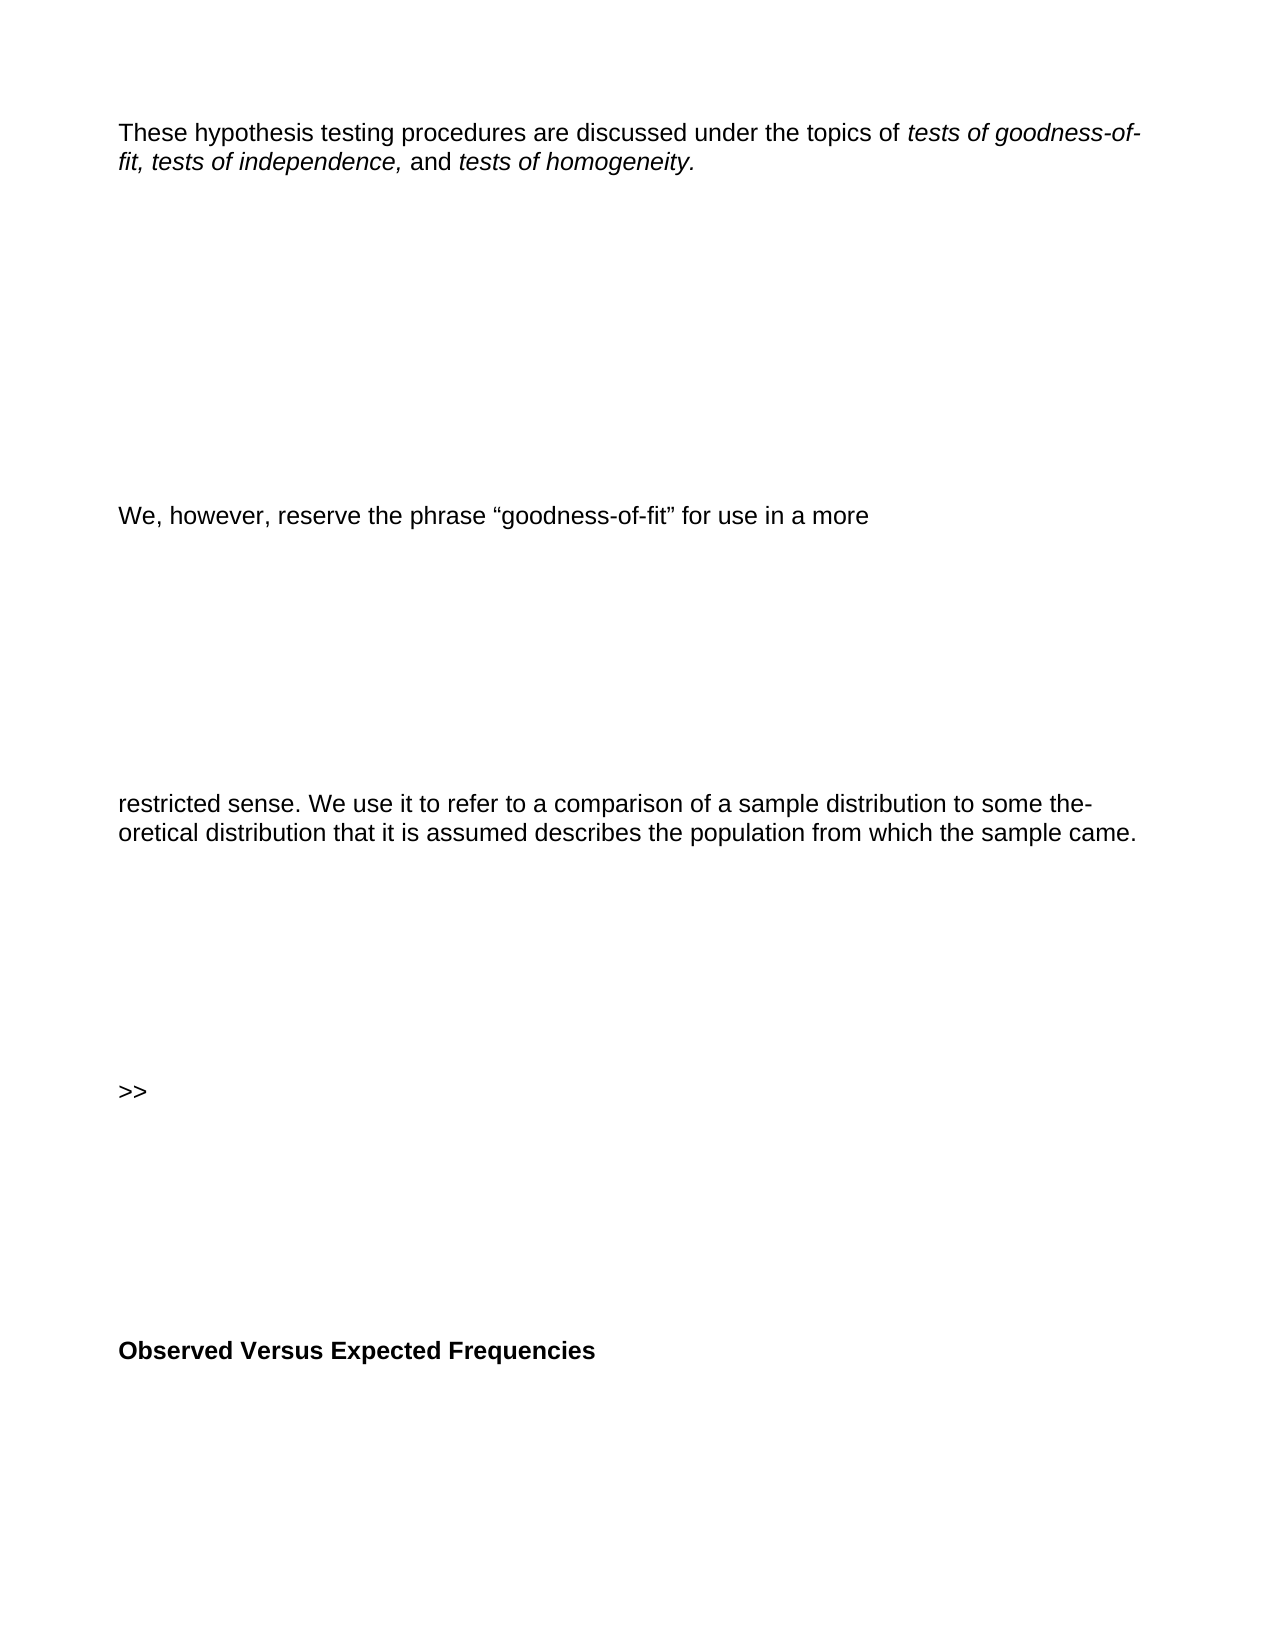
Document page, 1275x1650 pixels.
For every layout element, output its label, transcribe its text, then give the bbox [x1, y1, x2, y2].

text >> [118, 1077, 1157, 1106]
text restricted sense. We use it to refer to a comparison of a sample distribution to some the- oretical distribution that it is assumed describes the population from which the sample came. [118, 789, 1157, 847]
text We, however, reserve the phrase “goodness-of-fit” for use in a more [118, 501, 1157, 559]
text These hypothesis testing procedures are discussed under the topics of tests of goodness-of-fit, tests of independence, and tests of homogeneity. [118, 118, 1157, 176]
text Observed Versus Expected Frequencies [118, 1336, 1157, 1365]
